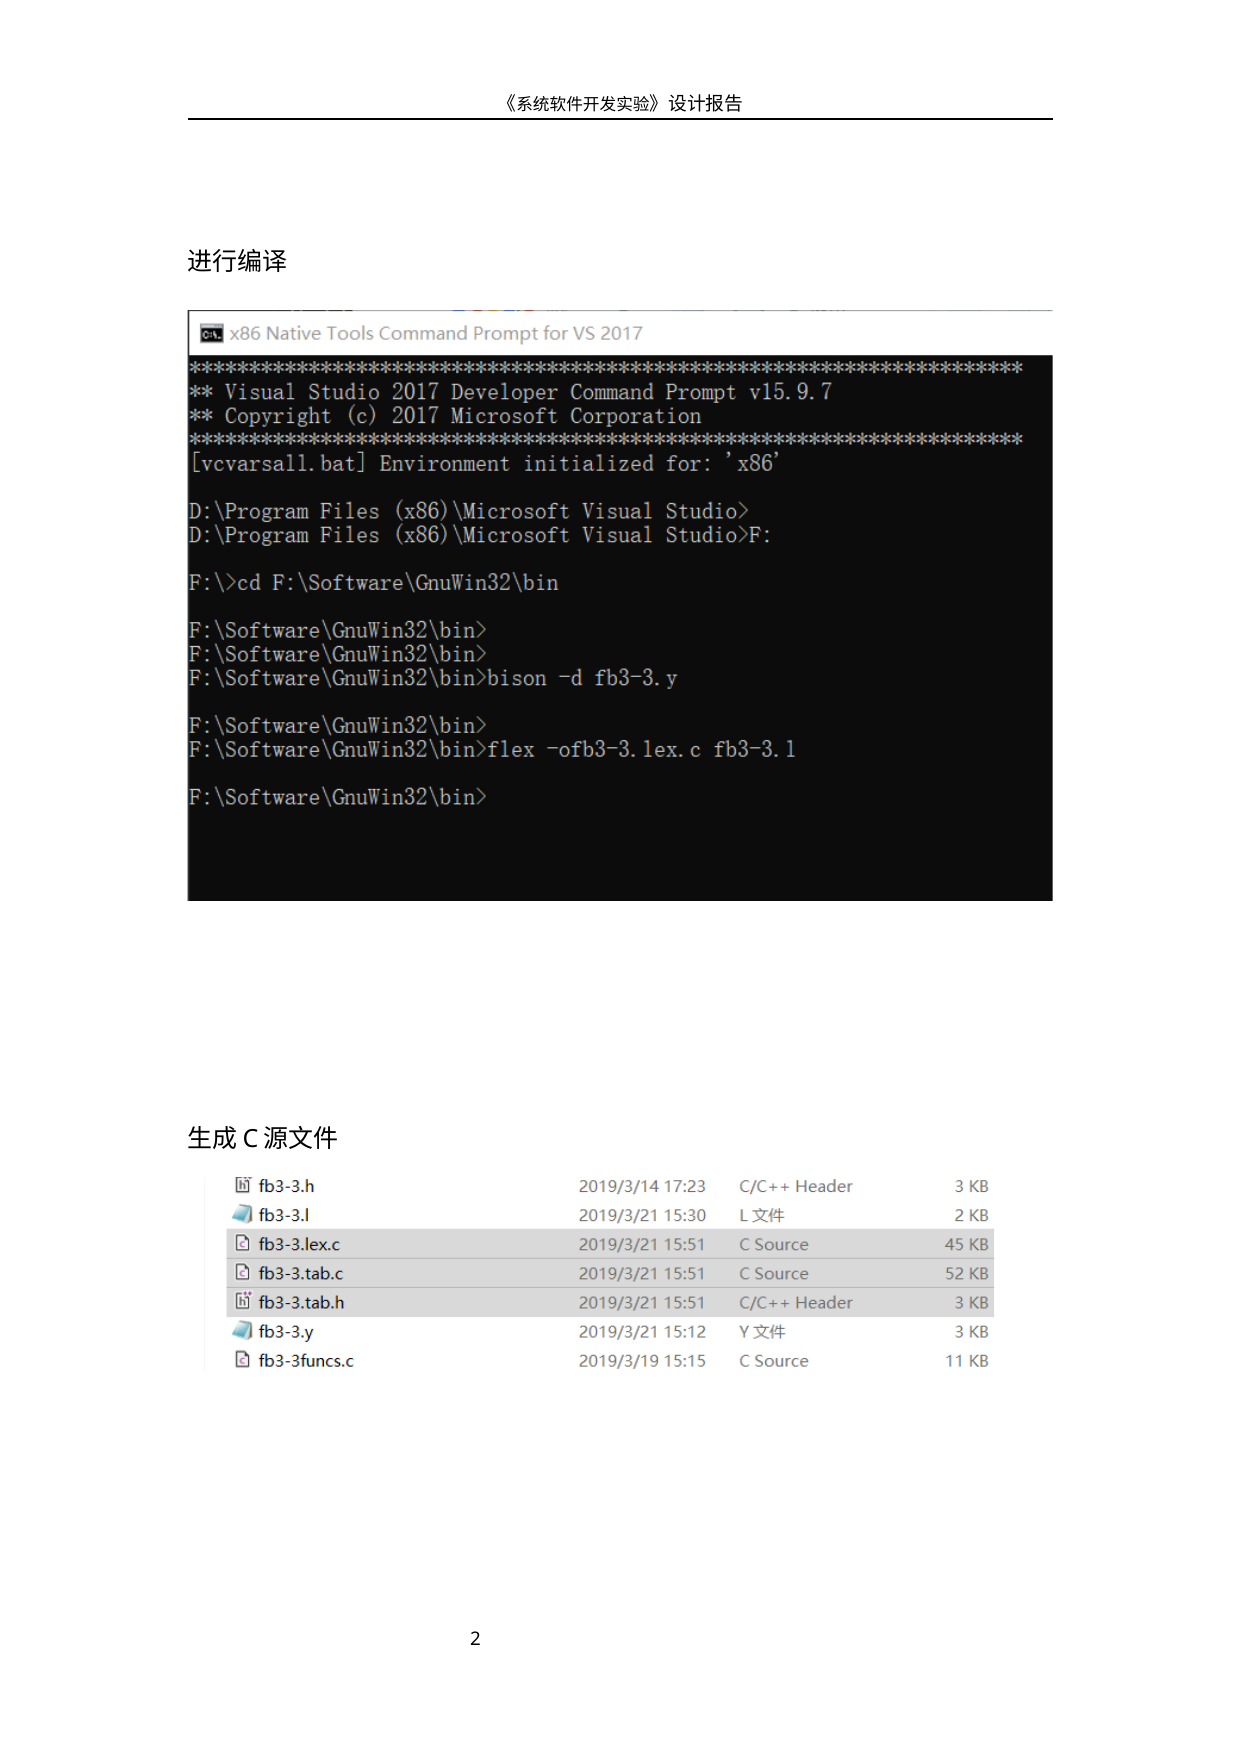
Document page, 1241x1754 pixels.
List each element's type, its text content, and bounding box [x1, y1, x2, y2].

text 进行编译 [187, 227, 1053, 292]
picture [187, 310, 1053, 901]
picture [187, 1177, 1053, 1371]
text 生成C源文件 [187, 1104, 1053, 1169]
